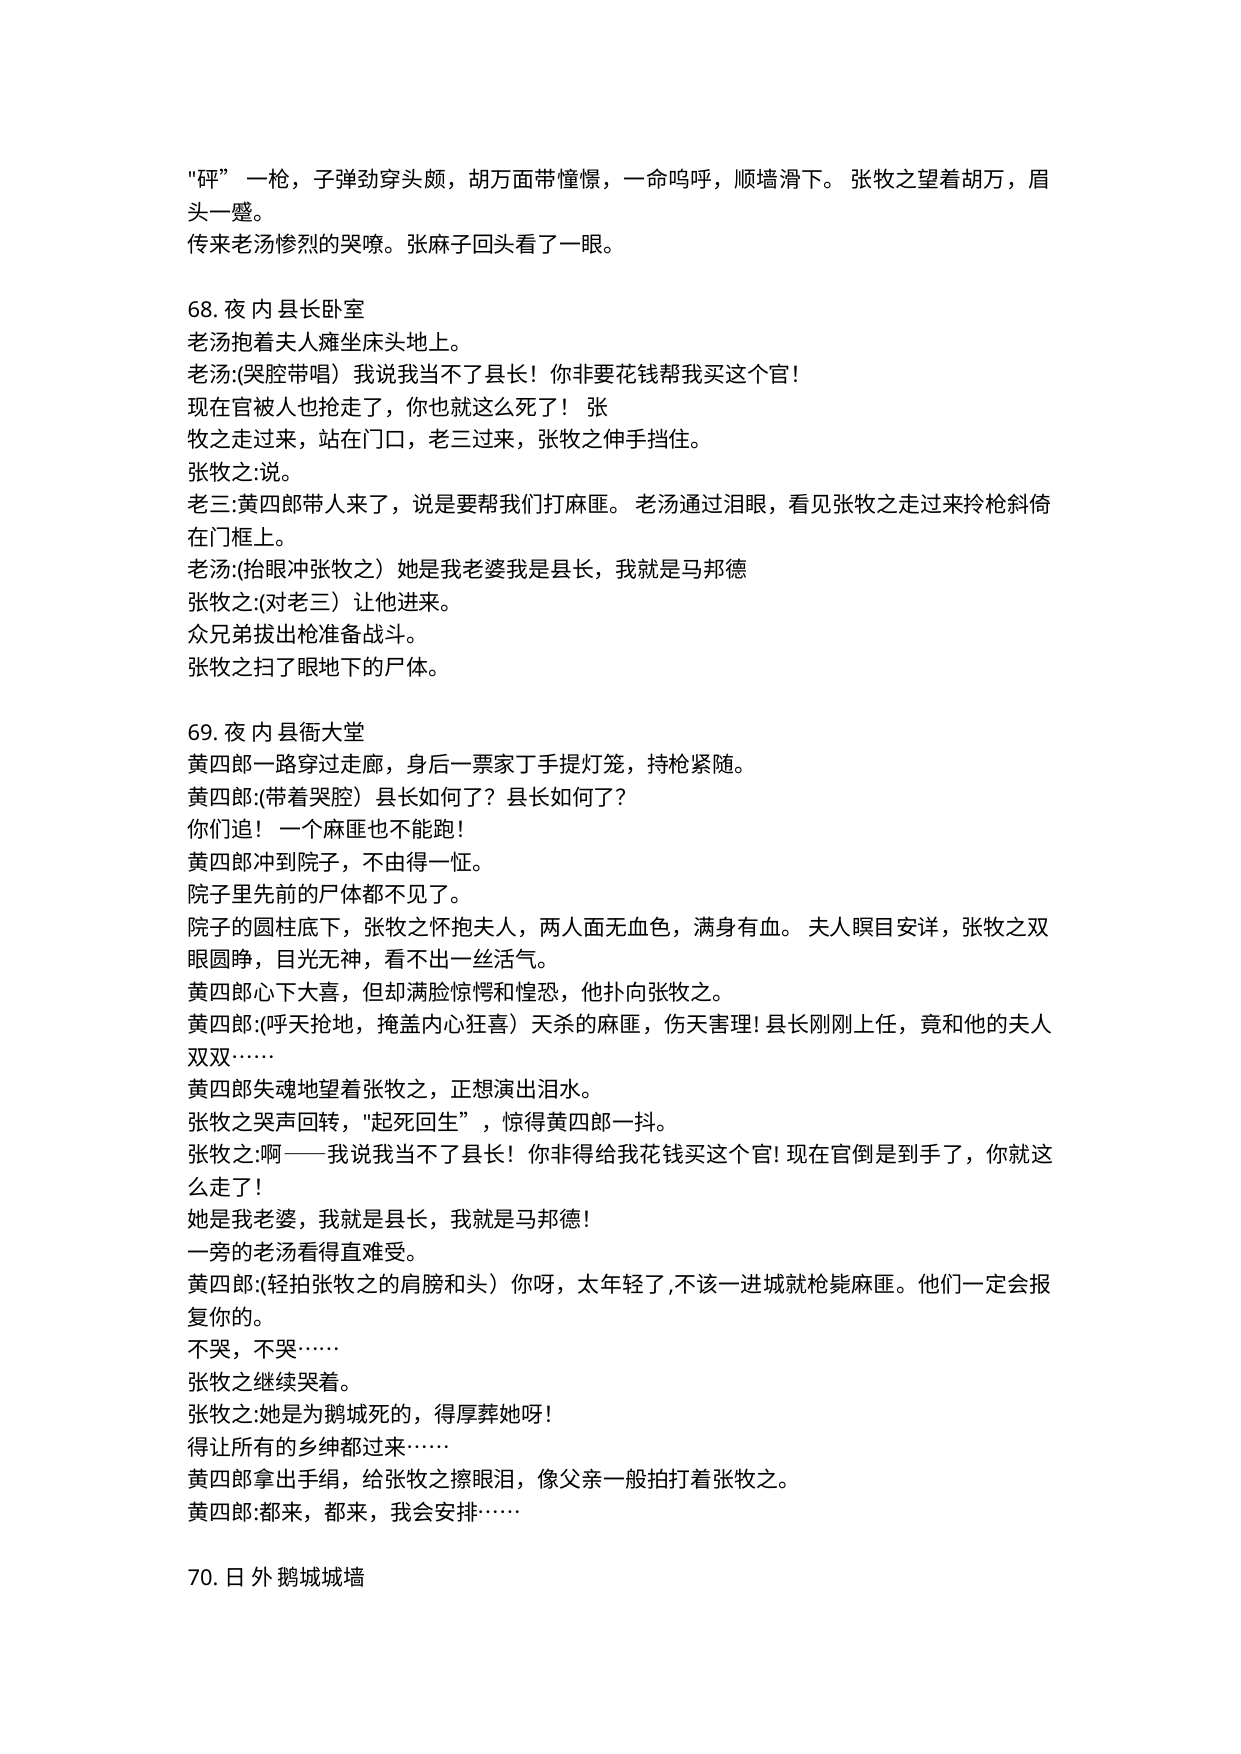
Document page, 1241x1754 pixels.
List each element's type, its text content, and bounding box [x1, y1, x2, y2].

text 老三:黄四郎带人来了，说是要帮我们打麻匪。 老汤通过泪眼，看见张牧之走过来拎枪斜倚在门框上。 [187, 487, 1053, 552]
text 68. 夜 内 县长卧室 [187, 292, 1053, 324]
text 黄四郎:(呼天抢地，掩盖内心狂喜）天杀的麻匪，伤天害理! 县长刚刚上任，竟和他的夫人双双…… [187, 1007, 1053, 1072]
text 黄四郎失魂地望着张牧之，正想演出泪水。 [187, 1072, 1053, 1104]
text 70. 日 外 鹅城城墙 [187, 1559, 1053, 1592]
text 黄四郎冲到院子，不由得一怔。 [187, 844, 1053, 877]
text 张牧之扫了眼地下的尸体。 [187, 649, 1053, 682]
text 一旁的老汤看得直难受。 [187, 1234, 1053, 1267]
text 你们追！ 一个麻匪也不能跑！ [187, 812, 1053, 844]
text 黄四郎一路穿过走廊，身后一票家丁手提灯笼，持枪紧随。 [187, 747, 1053, 779]
text 她是我老婆，我就是县长，我就是马邦德！ [187, 1202, 1053, 1234]
text 黄四郎:(带着哭腔）县长如何了？县长如何了？ [187, 779, 1053, 812]
text "砰” 一枪，子弹劲穿头颇，胡万面带憧憬，一命呜呼，顺墙滑下。 张牧之望着胡万，眉头一蹙。 [187, 162, 1053, 227]
text 老汤:(抬眼冲张牧之）她是我老婆我是县长，我就是马邦德 [187, 552, 1053, 584]
text 69. 夜 内 县衙大堂 [187, 714, 1053, 747]
text 院子里先前的尸体都不见了。 [187, 877, 1053, 909]
text 黄四郎:(轻拍张牧之的肩膀和头）你呀，太年轻了,不该一进城就枪毙麻匪。他们一定会报复你的。 [187, 1267, 1053, 1332]
text 黄四郎:都来，都来，我会安排…… [187, 1494, 1053, 1527]
text 黄四郎心下大喜，但却满脸惊愕和惶恐，他扑向张牧之。 [187, 974, 1053, 1007]
text 张牧之:她是为鹅城死的，得厚葬她呀！ [187, 1397, 1053, 1429]
text 张牧之:啊——我说我当不了县长！你非得给我花钱买这个官! 现在官倒是到手了，你就这么走了！ [187, 1137, 1053, 1202]
text 黄四郎拿出手绢，给张牧之擦眼泪，像父亲一般拍打着张牧之。 [187, 1462, 1053, 1494]
text 张牧之继续哭着。 [187, 1364, 1053, 1397]
text 院子的圆柱底下，张牧之怀抱夫人，两人面无血色，满身有血。 夫人瞑目安详，张牧之双眼圆睁，目光无神，看不出一丝活气。 [187, 909, 1053, 974]
text 张牧之哭声回转，"起死回生”，惊得黄四郎一抖。 [187, 1104, 1053, 1137]
text 众兄弟拔出枪准备战斗。 [187, 617, 1053, 649]
text 不哭，不哭…… [187, 1332, 1053, 1364]
text 牧之走过来，站在门口，老三过来，张牧之伸手挡住。 [187, 422, 1053, 454]
text 现在官被人也抢走了，你也就这么死了！ 张 [187, 389, 1053, 422]
text 老汤:(哭腔带唱）我说我当不了县长！你非要花钱帮我买这个官！ [187, 357, 1053, 389]
text 传来老汤惨烈的哭嘹。张麻子回头看了一眼。 [187, 227, 1053, 259]
text 得让所有的乡绅都过来…… [187, 1429, 1053, 1462]
text 张牧之:说。 [187, 454, 1053, 487]
text 老汤抱着夫人瘫坐床头地上。 [187, 324, 1053, 357]
text 张牧之:(对老三）让他进来。 [187, 584, 1053, 617]
